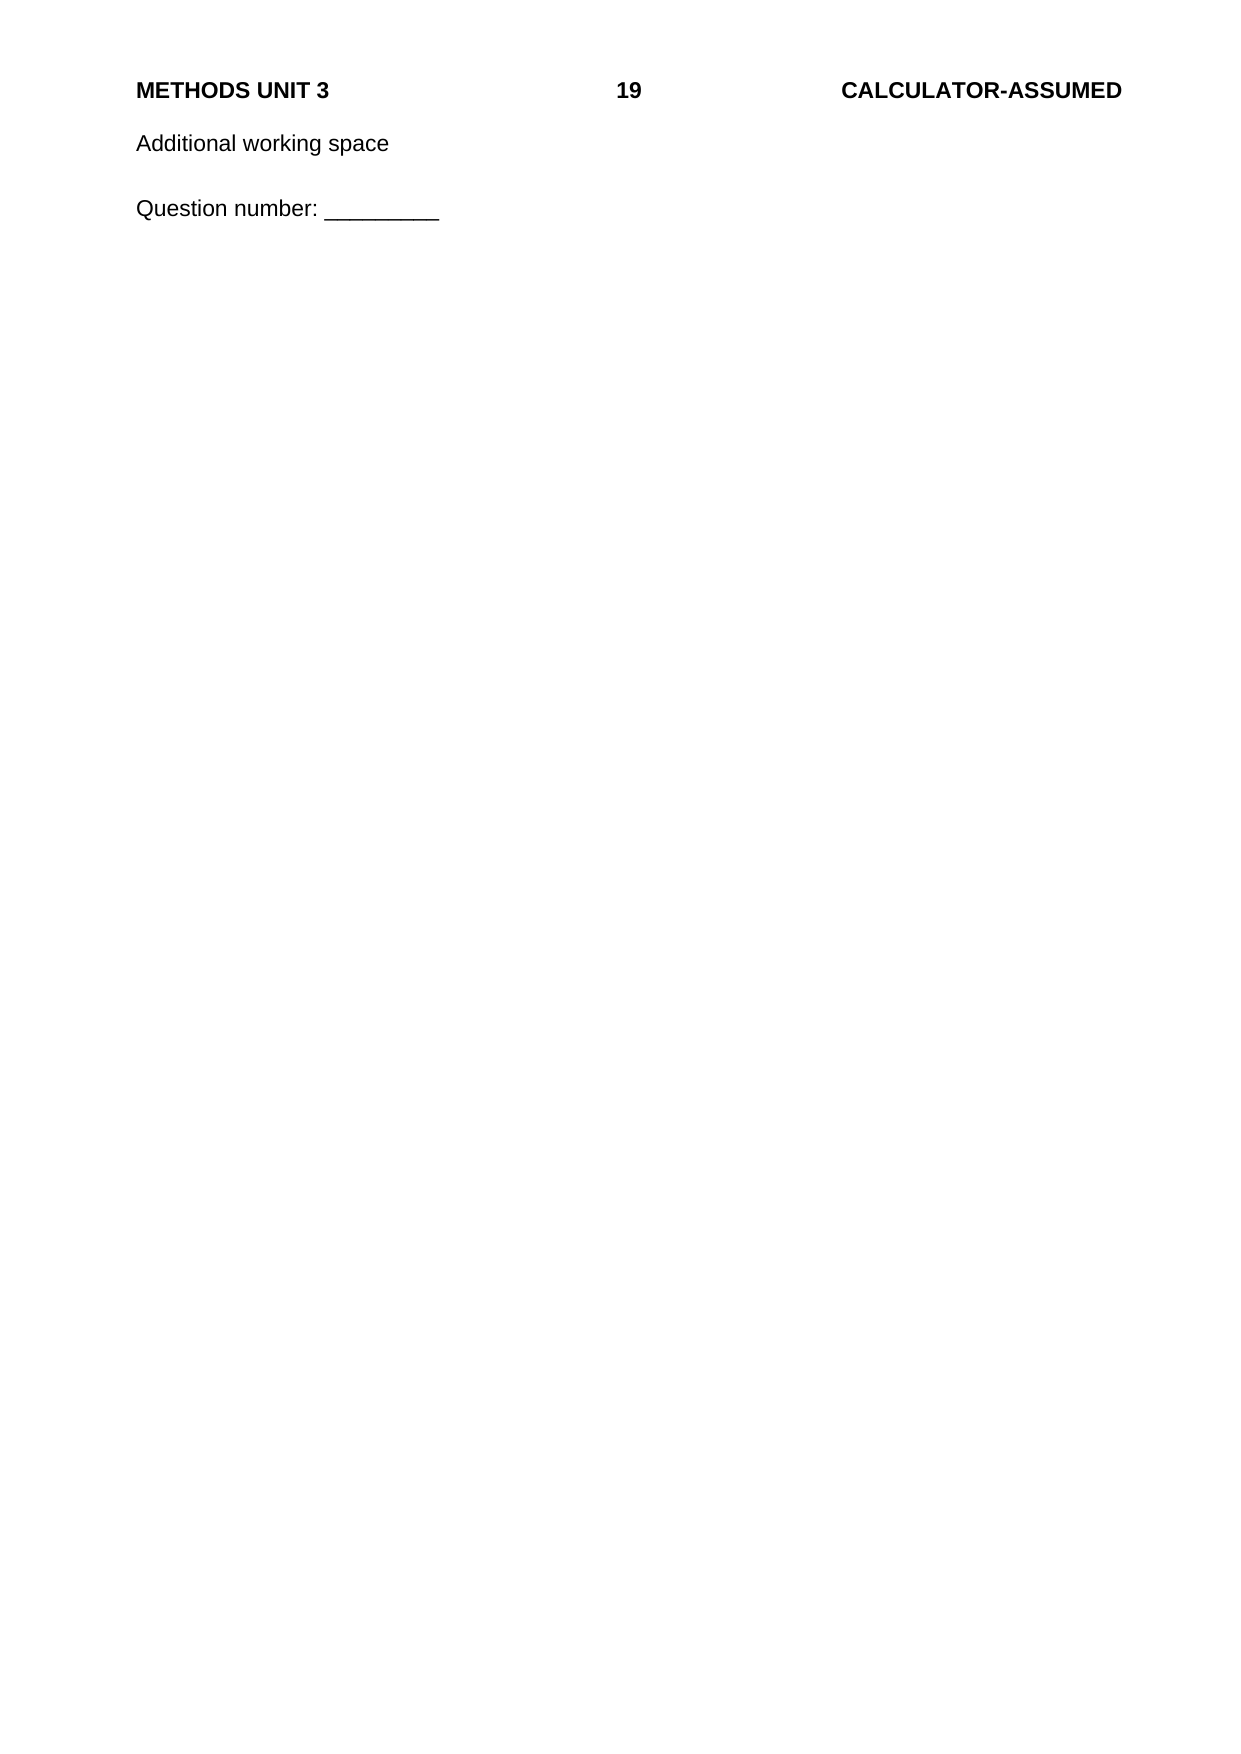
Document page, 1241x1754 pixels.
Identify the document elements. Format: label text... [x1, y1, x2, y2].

text Question number: _________ [136, 195, 1122, 221]
text Additional working space [136, 130, 1122, 156]
